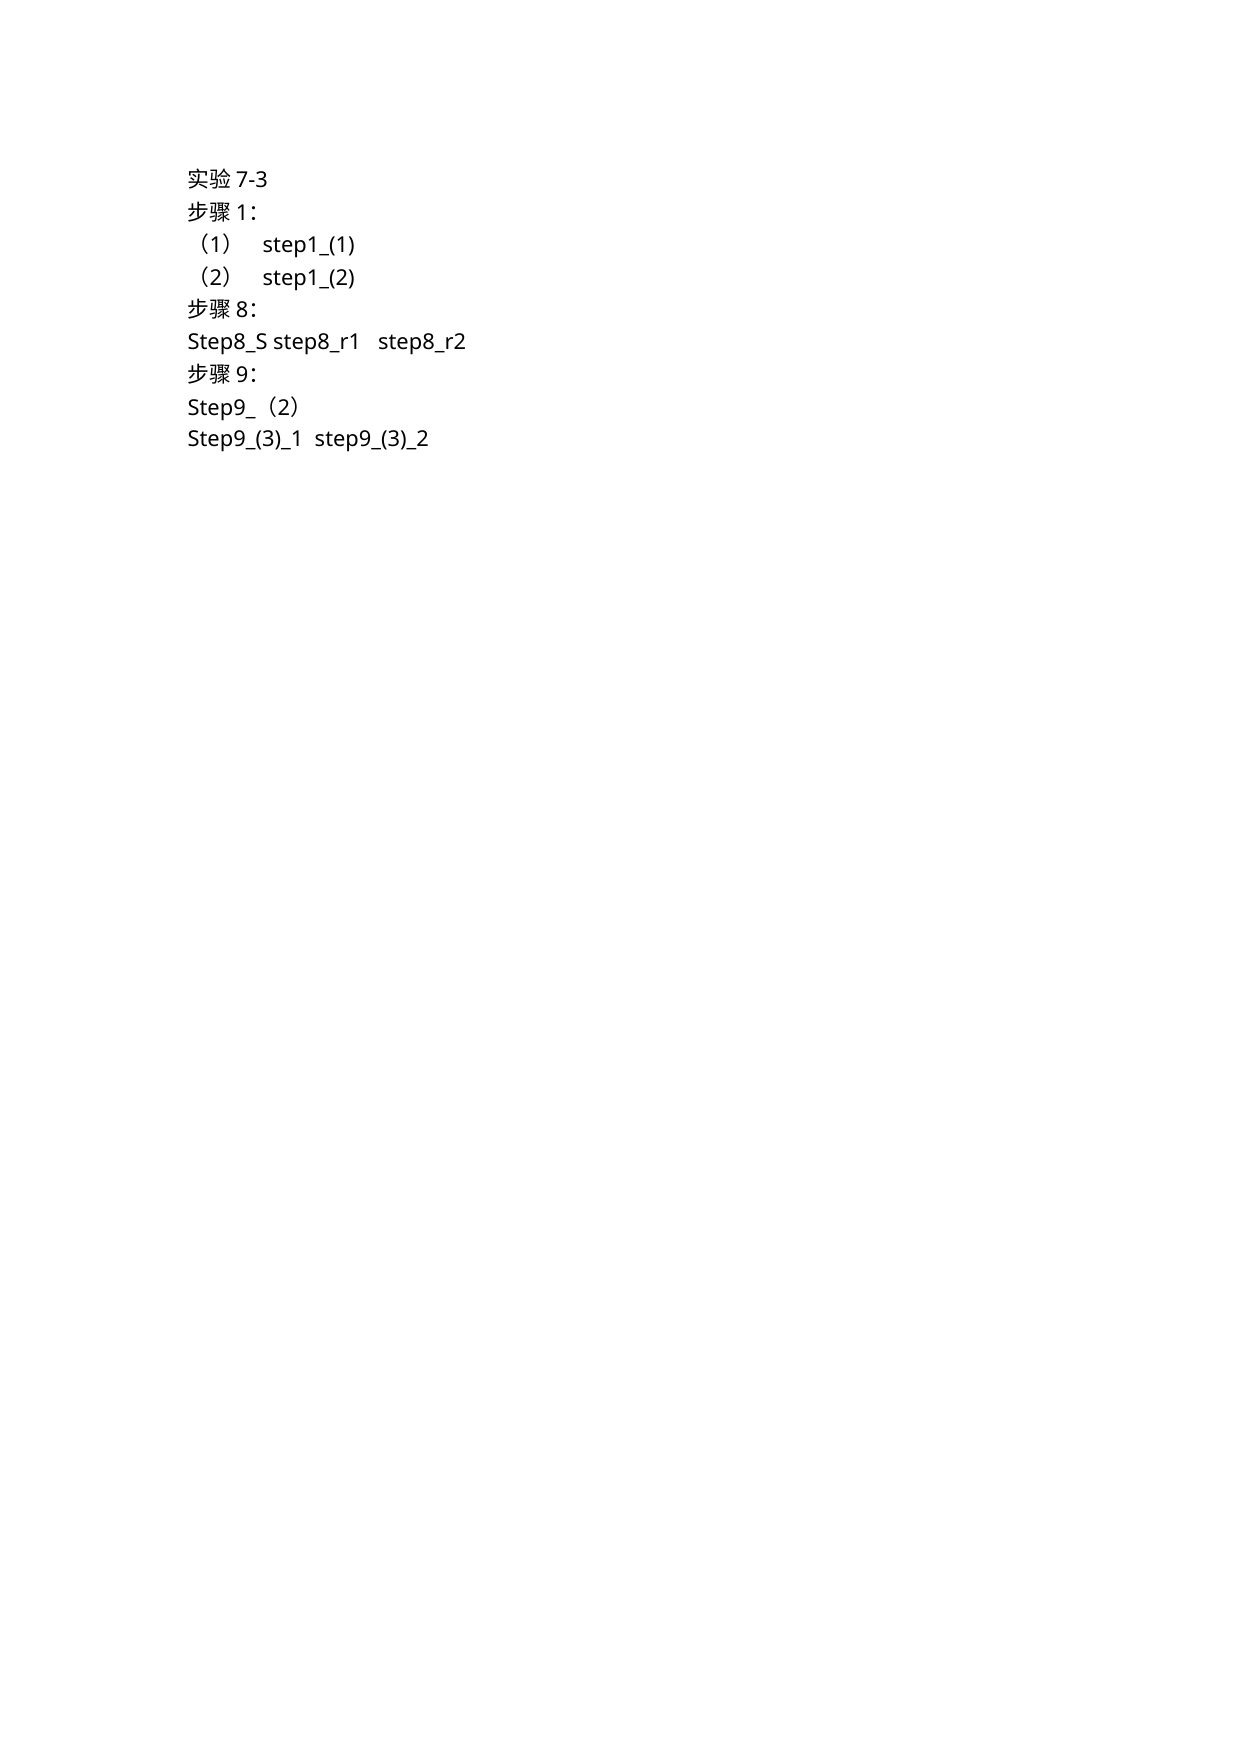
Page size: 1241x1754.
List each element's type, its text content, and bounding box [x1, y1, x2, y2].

text Step9_（2） [187, 389, 1053, 422]
list step1_(2) [187, 259, 1053, 292]
text 步骤1： [187, 194, 1053, 227]
text 步骤8： [187, 292, 1053, 324]
text Step9_(3)_1 step9_(3)_2 [187, 422, 1053, 454]
text 步骤9： [187, 357, 1053, 389]
list step1_(1) [187, 227, 1053, 259]
text Step8_S step8_r1 step8_r2 [187, 324, 1053, 357]
text 实验7-3 [187, 162, 1053, 194]
